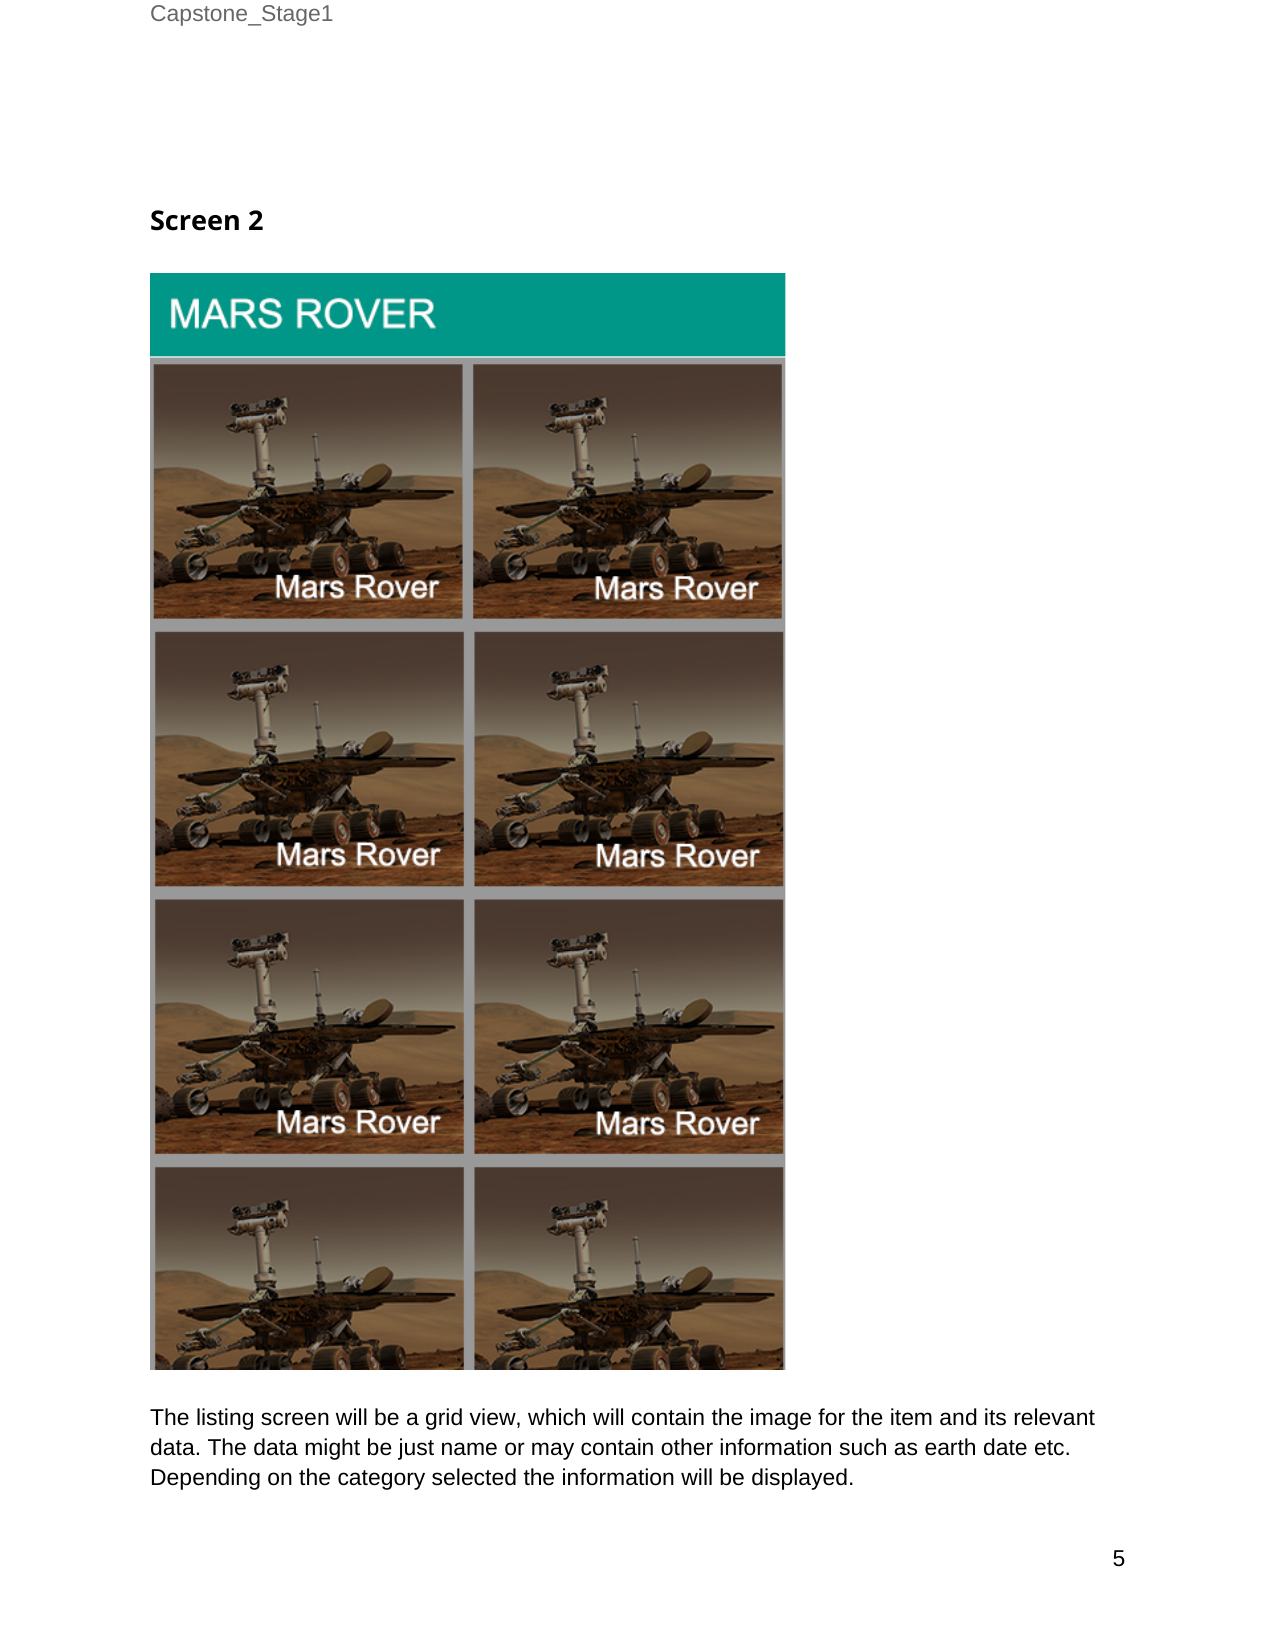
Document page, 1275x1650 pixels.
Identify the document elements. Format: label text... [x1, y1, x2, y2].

picture [150, 273, 786, 1370]
subtitle Screen 2 [150, 201, 1125, 238]
text The listing screen will be a grid view, which will contain the image for the item and its relevant data. The data might be just name or may contain other information such as earth date etc. Depending on the category selected the information will be displayed. [150, 1404, 1125, 1490]
